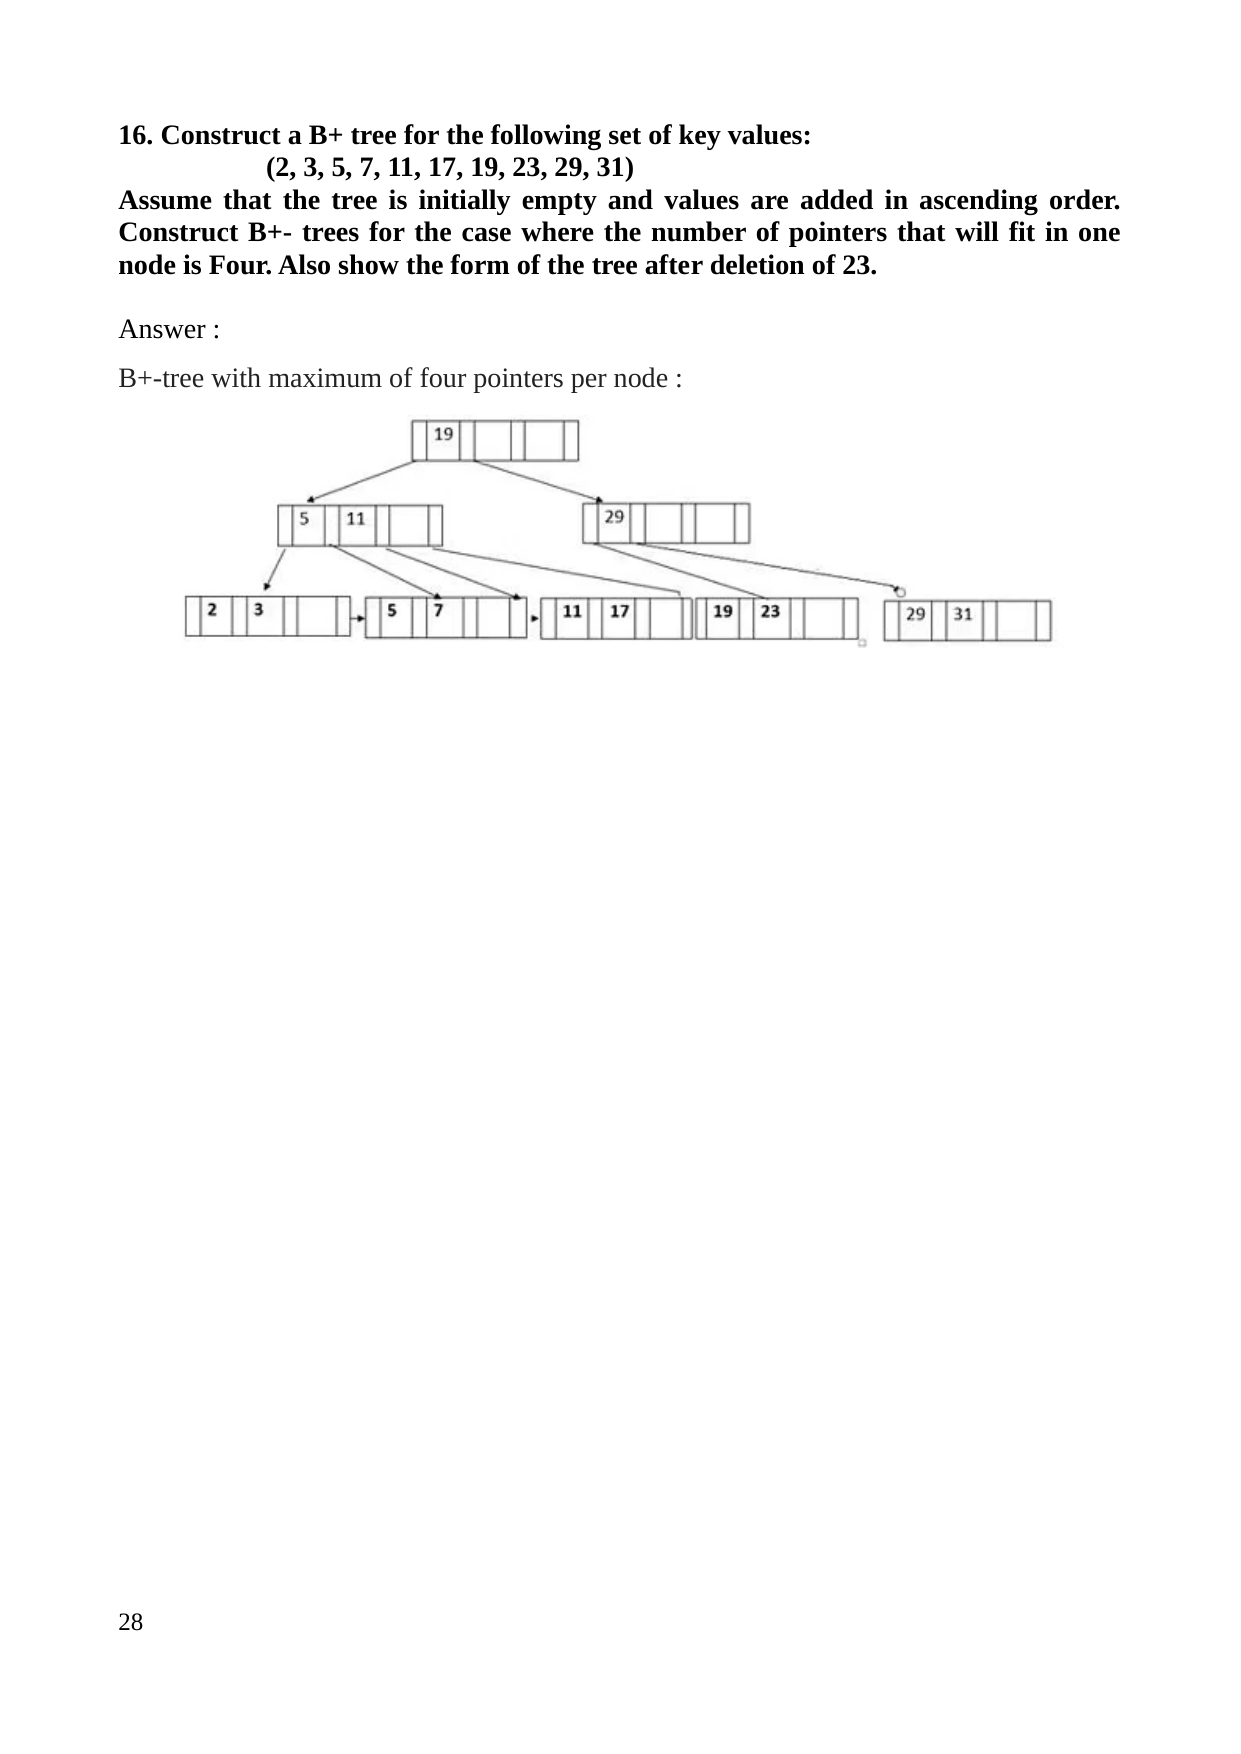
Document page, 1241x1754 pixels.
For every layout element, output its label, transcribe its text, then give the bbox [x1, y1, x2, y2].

text (2, 3, 5, 7, 11, 17, 19, 23, 29, 31) [118, 151, 1122, 183]
text Assume that the tree is initially empty and values are added in ascending order. Construct B+- trees for the case where the number of pointers that will fit in one node is Four. Also show the form of the tree after deletion of 23. [118, 183, 1122, 280]
picture [176, 409, 1064, 648]
text Answer : [118, 312, 1122, 345]
text B+-tree with maximum of four pointers per node : [118, 361, 1122, 393]
text 16. Construct a B+ tree for the following set of key values: [118, 118, 1122, 151]
